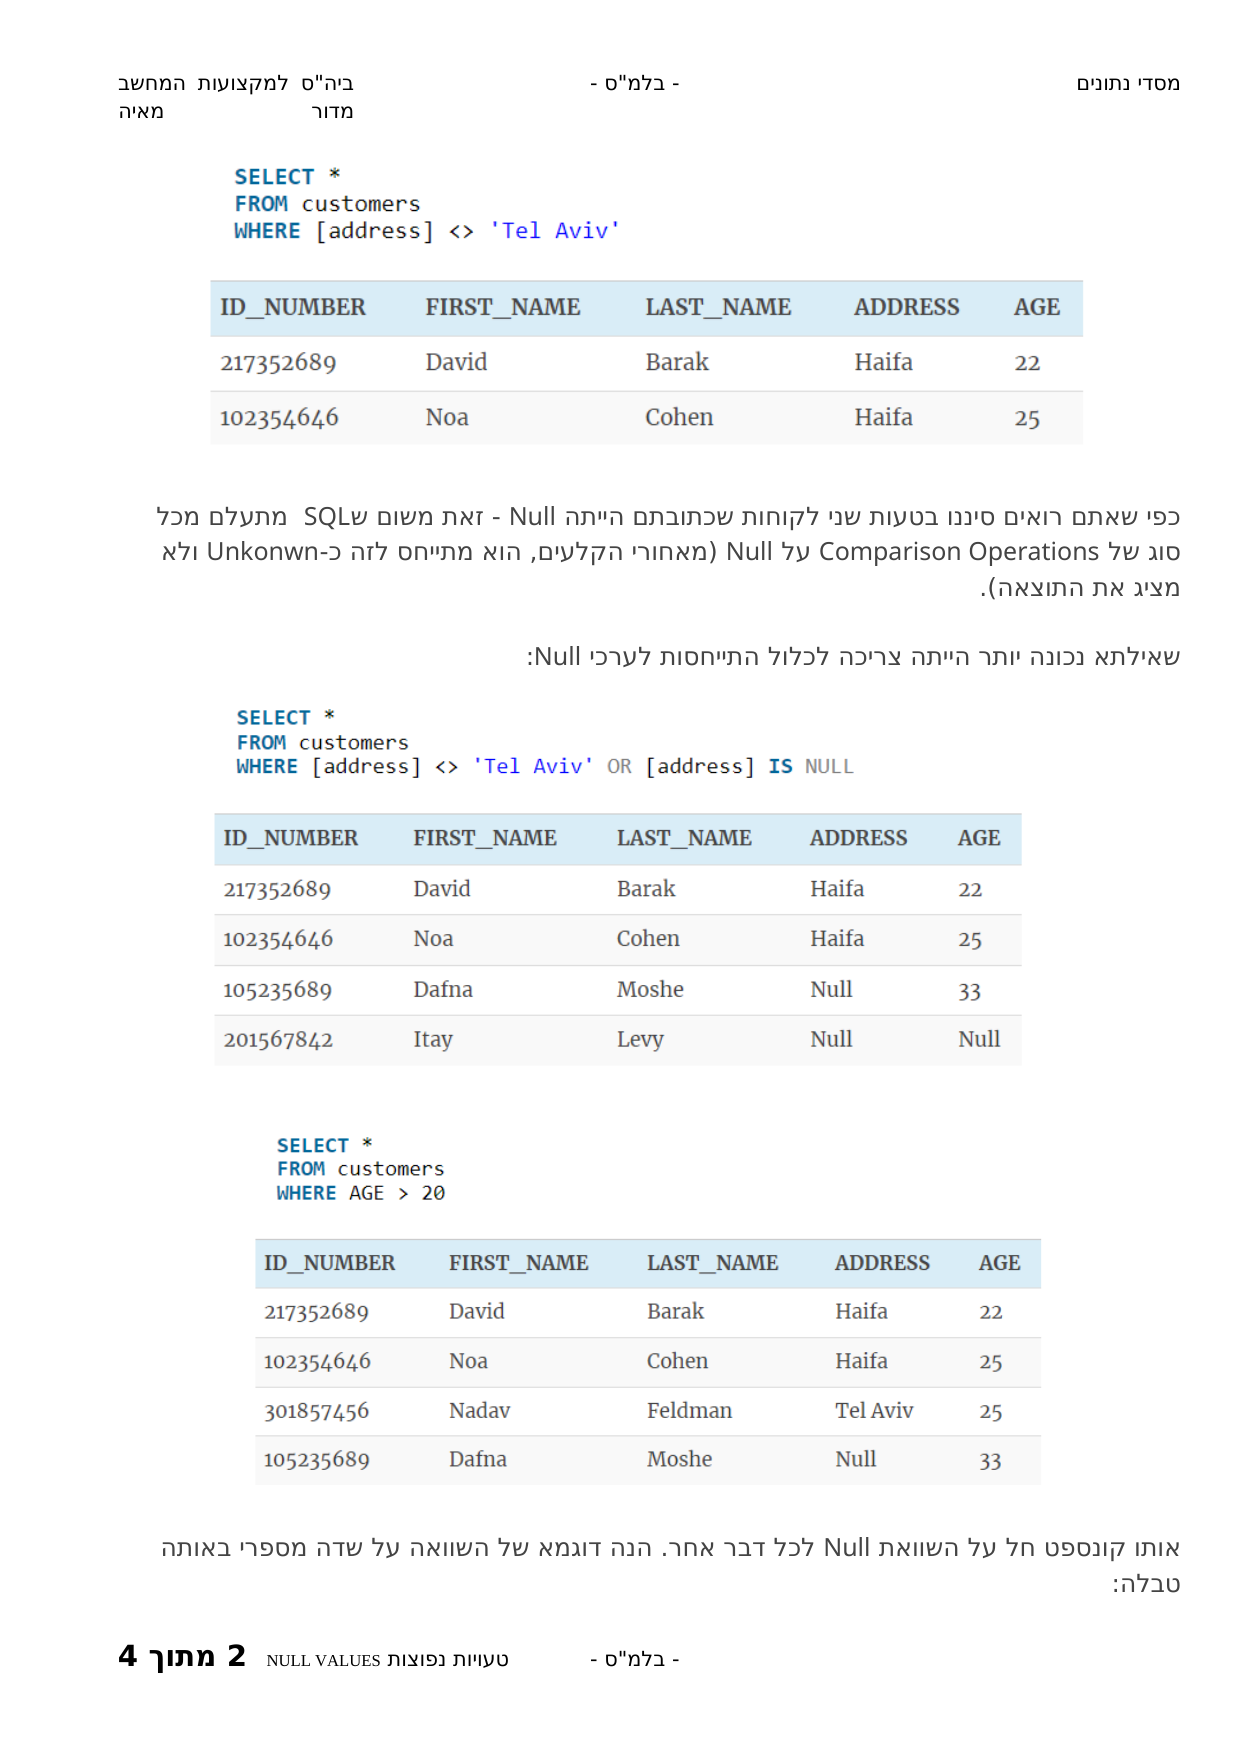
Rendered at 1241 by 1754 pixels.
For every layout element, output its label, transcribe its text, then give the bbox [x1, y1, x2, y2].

text שאילתא נכונה יותר הייתה צריכה לכלול התייחסות לערכי Null: [118, 637, 1181, 672]
picture [204, 682, 1036, 1074]
picture [244, 1121, 1055, 1500]
picture [203, 160, 1096, 469]
